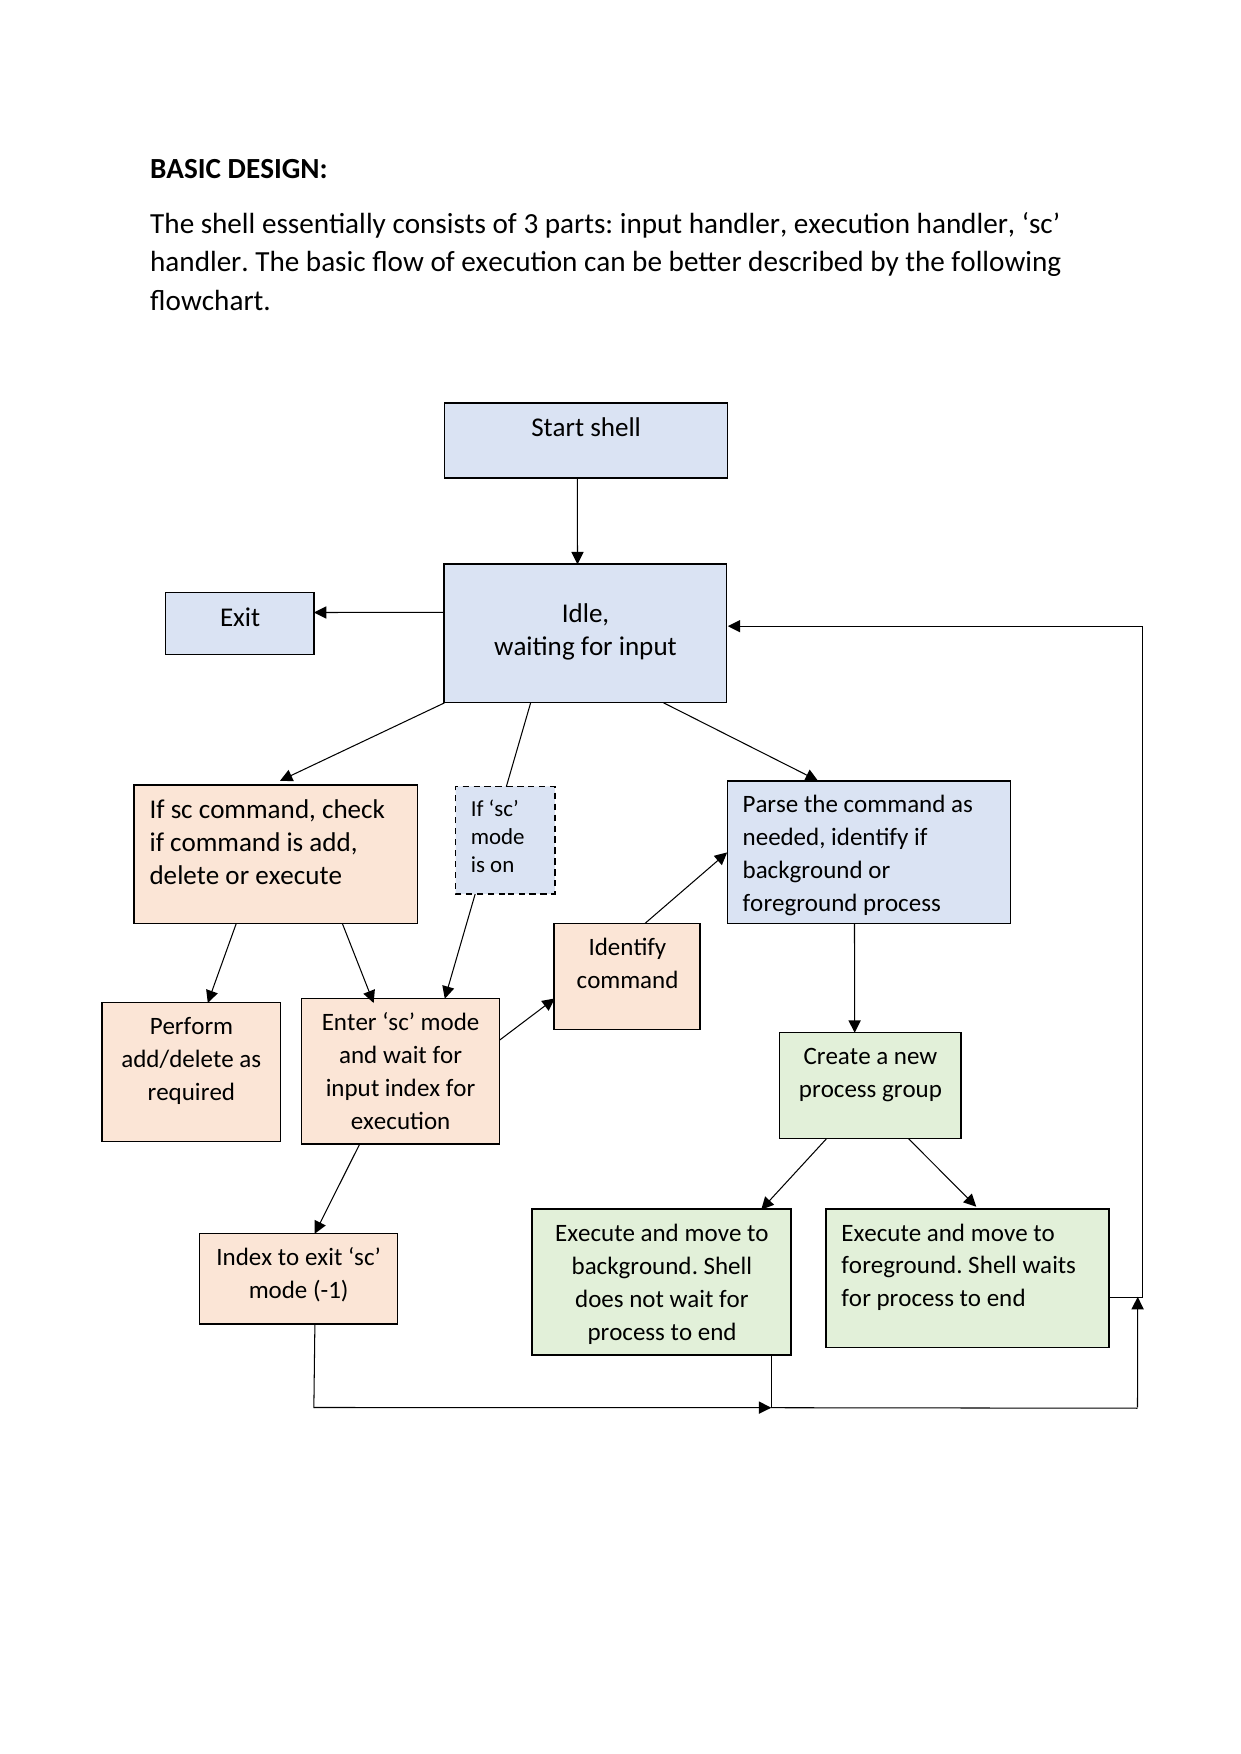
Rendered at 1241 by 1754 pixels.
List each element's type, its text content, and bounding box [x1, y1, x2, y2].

text The shell essentially consists of 3 parts: input handler, execution handler, ‘sc’ handler. The basic flow of execution can be better described by the following flowchart. [150, 205, 1090, 318]
text BASIC DESIGN: [150, 150, 1090, 186]
